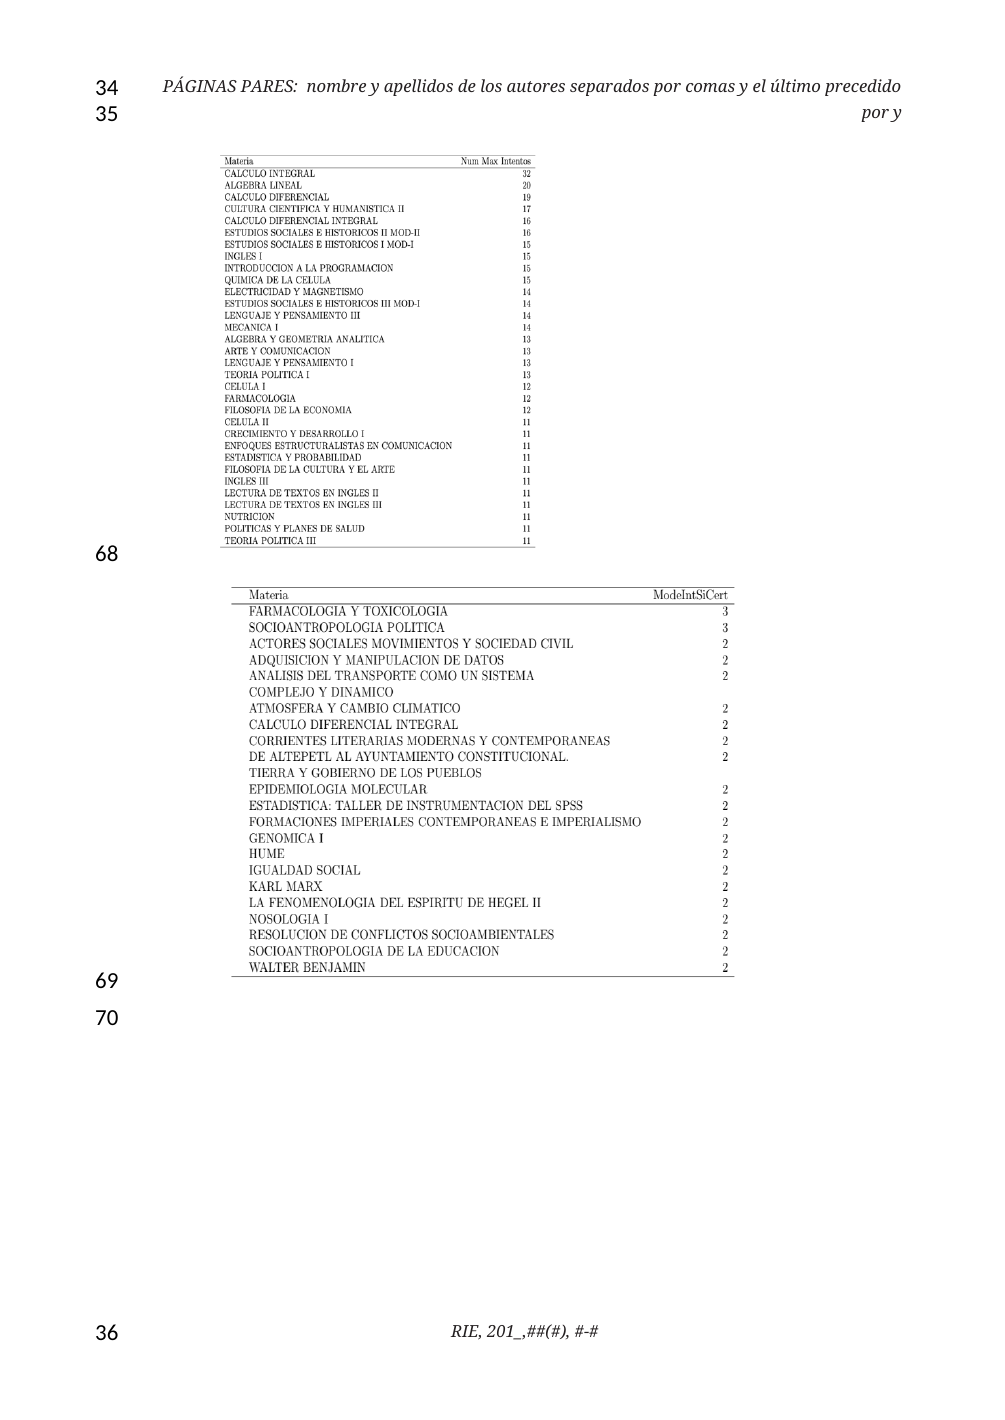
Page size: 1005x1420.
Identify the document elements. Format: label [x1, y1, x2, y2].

picture [210, 147, 547, 562]
picture [210, 575, 747, 989]
